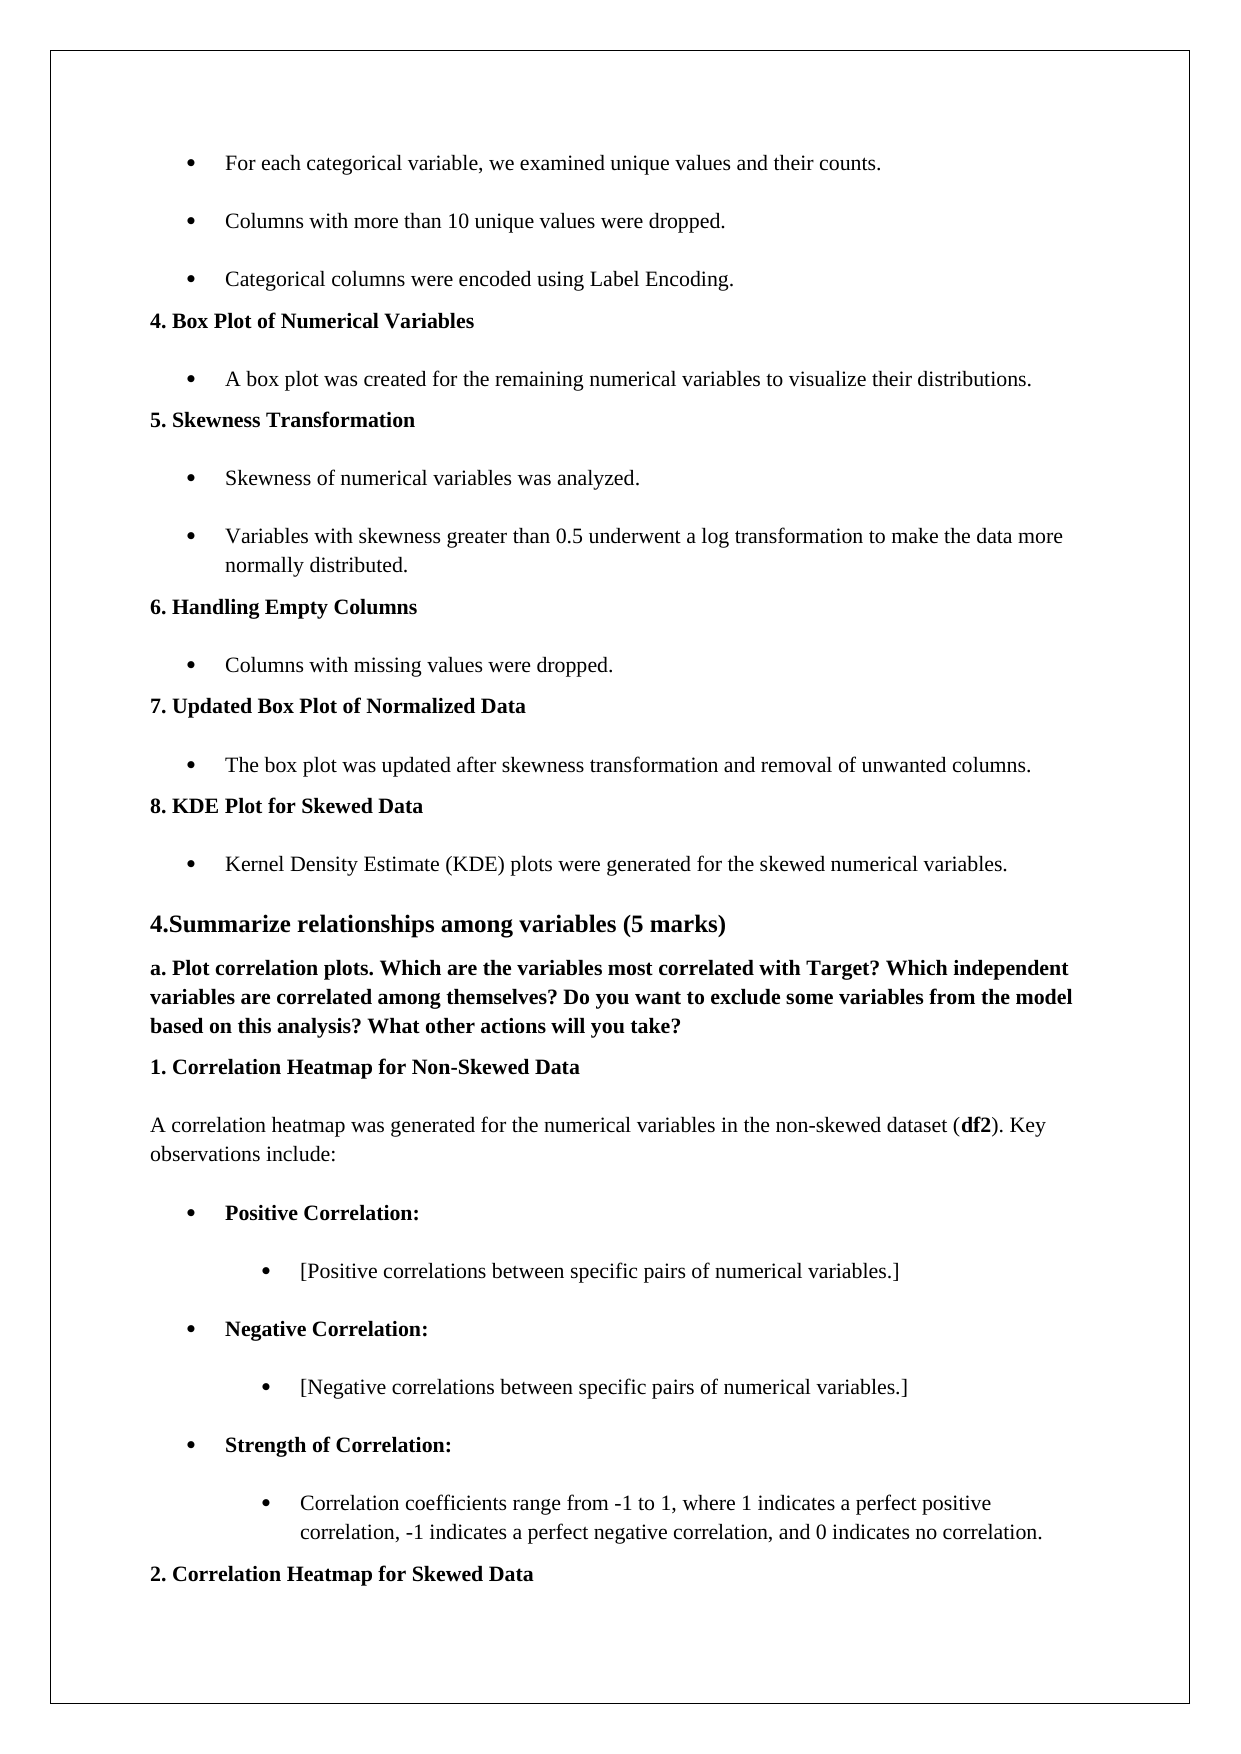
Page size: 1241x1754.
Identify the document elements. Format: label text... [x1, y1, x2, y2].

text a. Plot correlation plots. Which are the variables most correlated with Target? Which independent variables are correlated among themselves? Do you want to exclude some variables from the model based on this analysis? What other actions will you take? [150, 955, 1090, 1038]
text 1. Correlation Heatmap for Non-Skewed Data [150, 1054, 1090, 1079]
text A correlation heatmap was generated for the numerical variables in the non-skewed dataset (df2). Key observations include: [150, 1112, 1090, 1167]
list Strength of Correlation: [187, 1432, 1090, 1457]
list Positive Correlation: [187, 1199, 1090, 1225]
list Columns with more than 10 unique values were dropped. [187, 208, 1090, 233]
list Variables with skewness greater than 0.5 underwent a log transformation to make the data more normally distributed. [187, 523, 1090, 578]
text 4.Summarize relationships among variables (5 marks) [150, 909, 1090, 938]
list Categorical columns were encoded using Label Encoding. [187, 266, 1090, 291]
list Kernel Density Estimate (KDE) plots were generated for the skewed numerical variables. [187, 851, 1090, 876]
text 6. Handling Empty Columns [150, 594, 1090, 619]
list The box plot was updated after skewness transformation and removal of unwanted columns. [187, 752, 1090, 777]
list Correlation coefficients range from -1 to 1, where 1 indicates a perfect positive correlation, -1 indicates a perfect negative correlation, and 0 indicates no correlation. [262, 1490, 1090, 1544]
text 7. Updated Box Plot of Normalized Data [150, 693, 1090, 719]
text 5. Skewness Transformation [150, 407, 1090, 432]
text 2. Correlation Heatmap for Skewed Data [150, 1561, 1090, 1586]
list Skewness of numerical variables was analyzed. [187, 465, 1090, 491]
list Columns with missing values were dropped. [187, 652, 1090, 677]
list Negative Correlation: [187, 1316, 1090, 1341]
text 8. KDE Plot for Skewed Data [150, 793, 1090, 818]
list For each categorical variable, we examined unique values and their counts. [187, 150, 1090, 175]
list [Negative correlations between specific pairs of numerical variables.] [262, 1374, 1090, 1399]
text 4. Box Plot of Numerical Variables [150, 308, 1090, 333]
list A box plot was created for the remaining numerical variables to visualize their distributions. [187, 366, 1090, 391]
list [Positive correlations between specific pairs of numerical variables.] [262, 1258, 1090, 1283]
